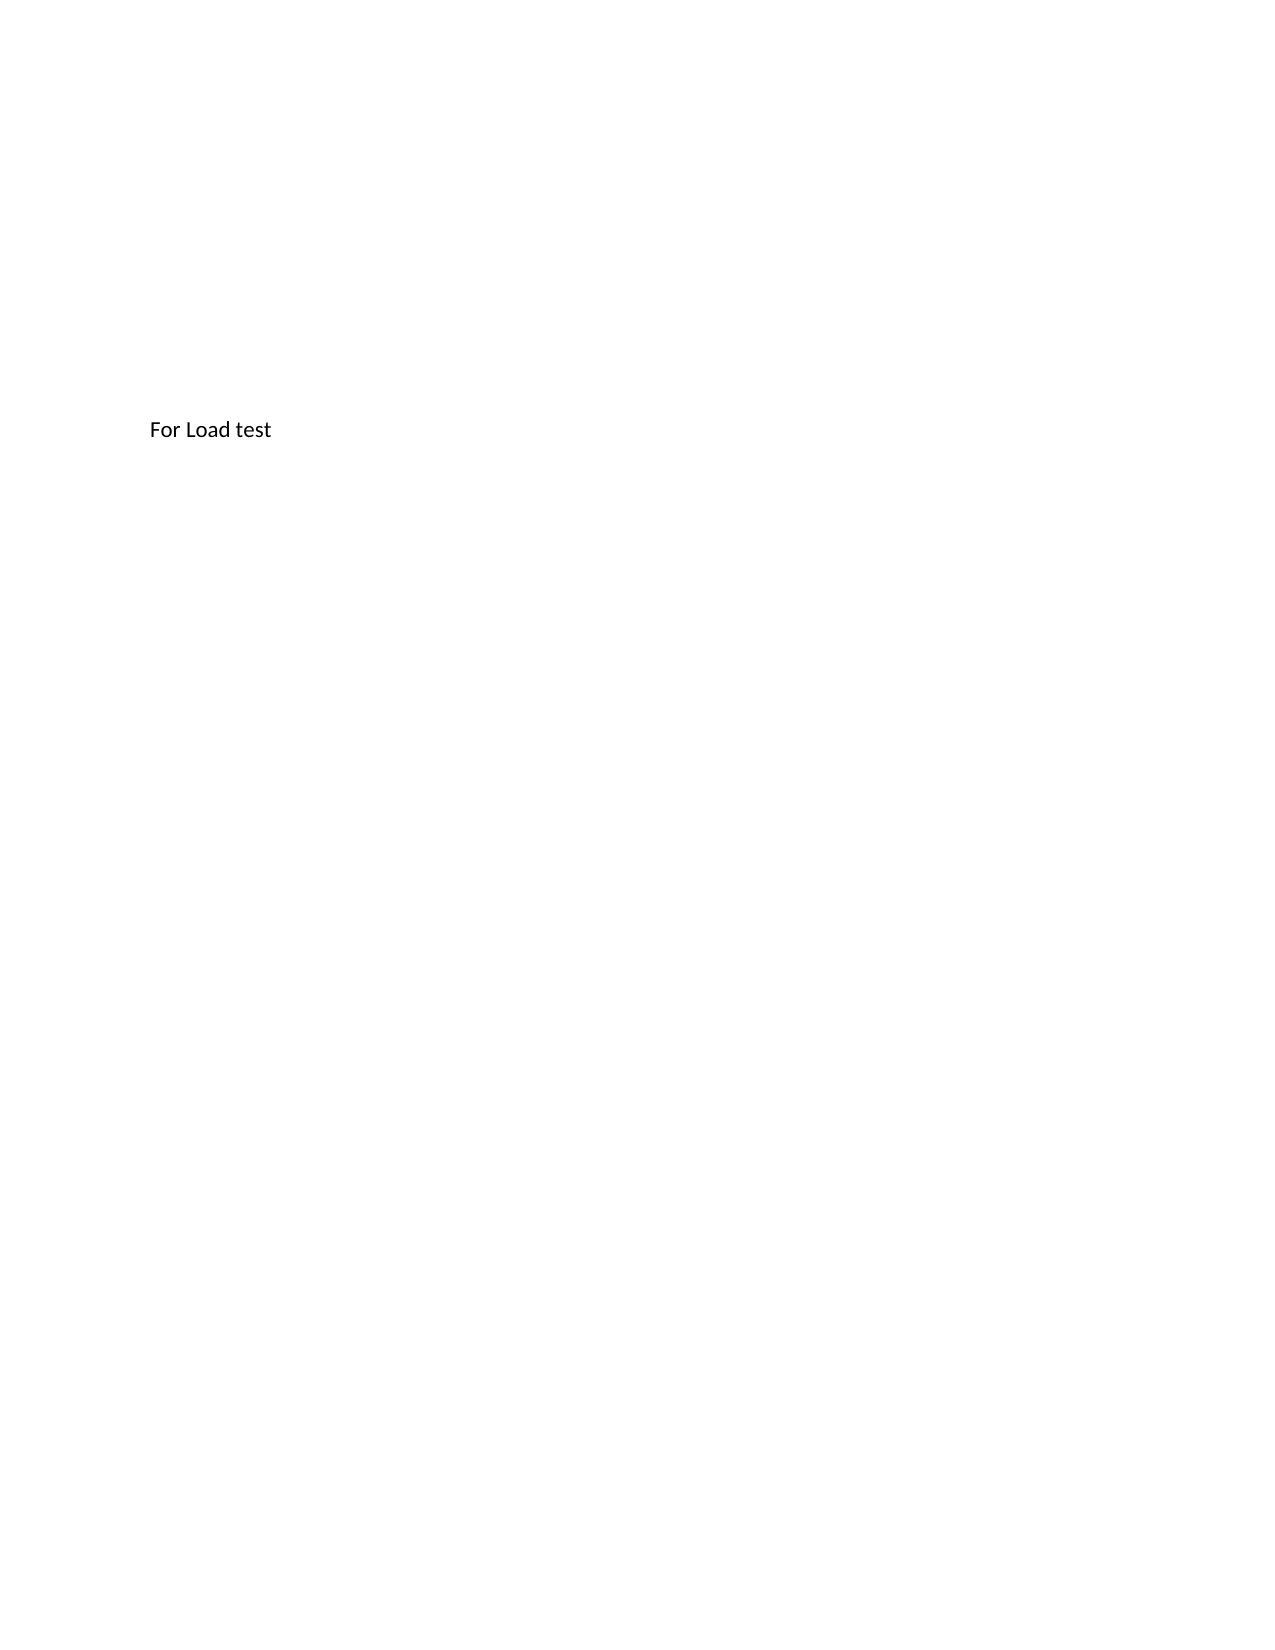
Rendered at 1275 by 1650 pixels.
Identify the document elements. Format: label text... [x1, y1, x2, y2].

text For Load test [150, 415, 1125, 443]
